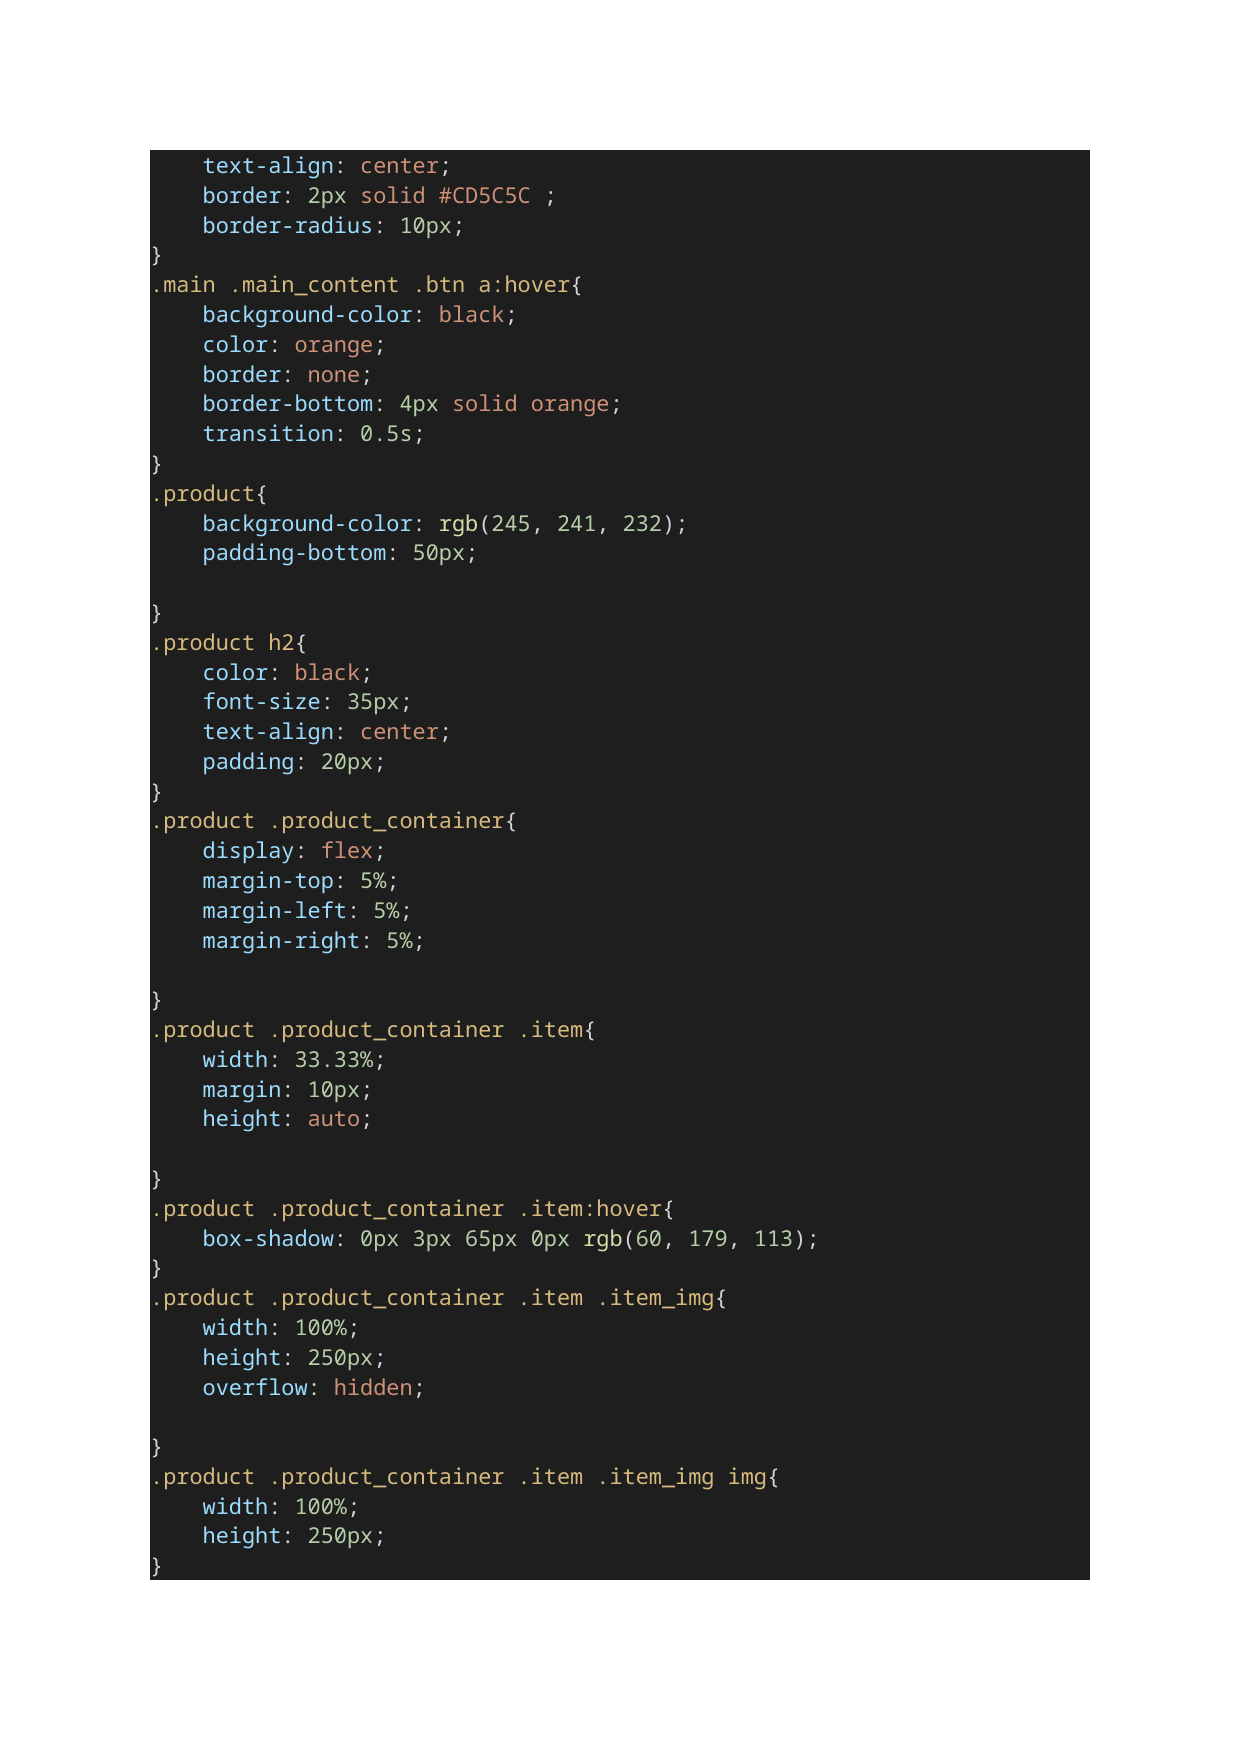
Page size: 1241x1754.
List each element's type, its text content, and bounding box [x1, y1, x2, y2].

text border: none; [150, 358, 1090, 388]
text background-color: black; [150, 299, 1090, 329]
text .product .product_container .item{ [150, 1014, 1090, 1044]
text border-radius: 10px; [150, 209, 1090, 239]
text width: 100%; [150, 1312, 1090, 1342]
text background-color: rgb(245, 241, 232); [150, 507, 1090, 537]
text .product h2{ [150, 627, 1090, 656]
text .product{ [150, 478, 1090, 507]
text .product .product_container .item .item_img img{ [150, 1461, 1090, 1491]
text } [150, 1163, 1090, 1193]
text } [150, 239, 1090, 269]
text padding: 20px; [150, 746, 1090, 776]
text padding-bottom: 50px; [150, 537, 1090, 567]
text } [150, 776, 1090, 805]
text width: 100%; [150, 1491, 1090, 1520]
text .product .product_container{ [150, 805, 1090, 835]
text .product .product_container .item:hover{ [150, 1193, 1090, 1222]
text } [150, 1252, 1090, 1282]
text } [150, 597, 1090, 627]
text height: auto; [150, 1103, 1090, 1133]
text .product .product_container .item .item_img{ [150, 1282, 1090, 1312]
text height: 250px; [150, 1342, 1090, 1371]
text margin-top: 5%; [150, 865, 1090, 895]
text } [150, 984, 1090, 1014]
text height: 250px; [150, 1520, 1090, 1550]
text width: 33.33%; [150, 1044, 1090, 1073]
text } [150, 1431, 1090, 1461]
text border: 2px solid #CD5C5C ; [150, 180, 1090, 209]
text font-size: 35px; [150, 686, 1090, 716]
text .main .main_content .btn a:hover{ [150, 269, 1090, 299]
text border-bottom: 4px solid orange; [150, 388, 1090, 418]
text margin-right: 5%; [150, 924, 1090, 954]
text overflow: hidden; [150, 1371, 1090, 1401]
text box-shadow: 0px 3px 65px 0px rgb(60, 179, 113); [150, 1222, 1090, 1252]
text } [150, 1550, 1090, 1580]
text margin: 10px; [150, 1073, 1090, 1103]
text color: black; [150, 656, 1090, 686]
text display: flex; [150, 835, 1090, 865]
text text-align: center; [150, 150, 1090, 180]
text text-align: center; [150, 716, 1090, 746]
text } [150, 448, 1090, 478]
text margin-left: 5%; [150, 895, 1090, 924]
text color: orange; [150, 329, 1090, 358]
text transition: 0.5s; [150, 418, 1090, 448]
